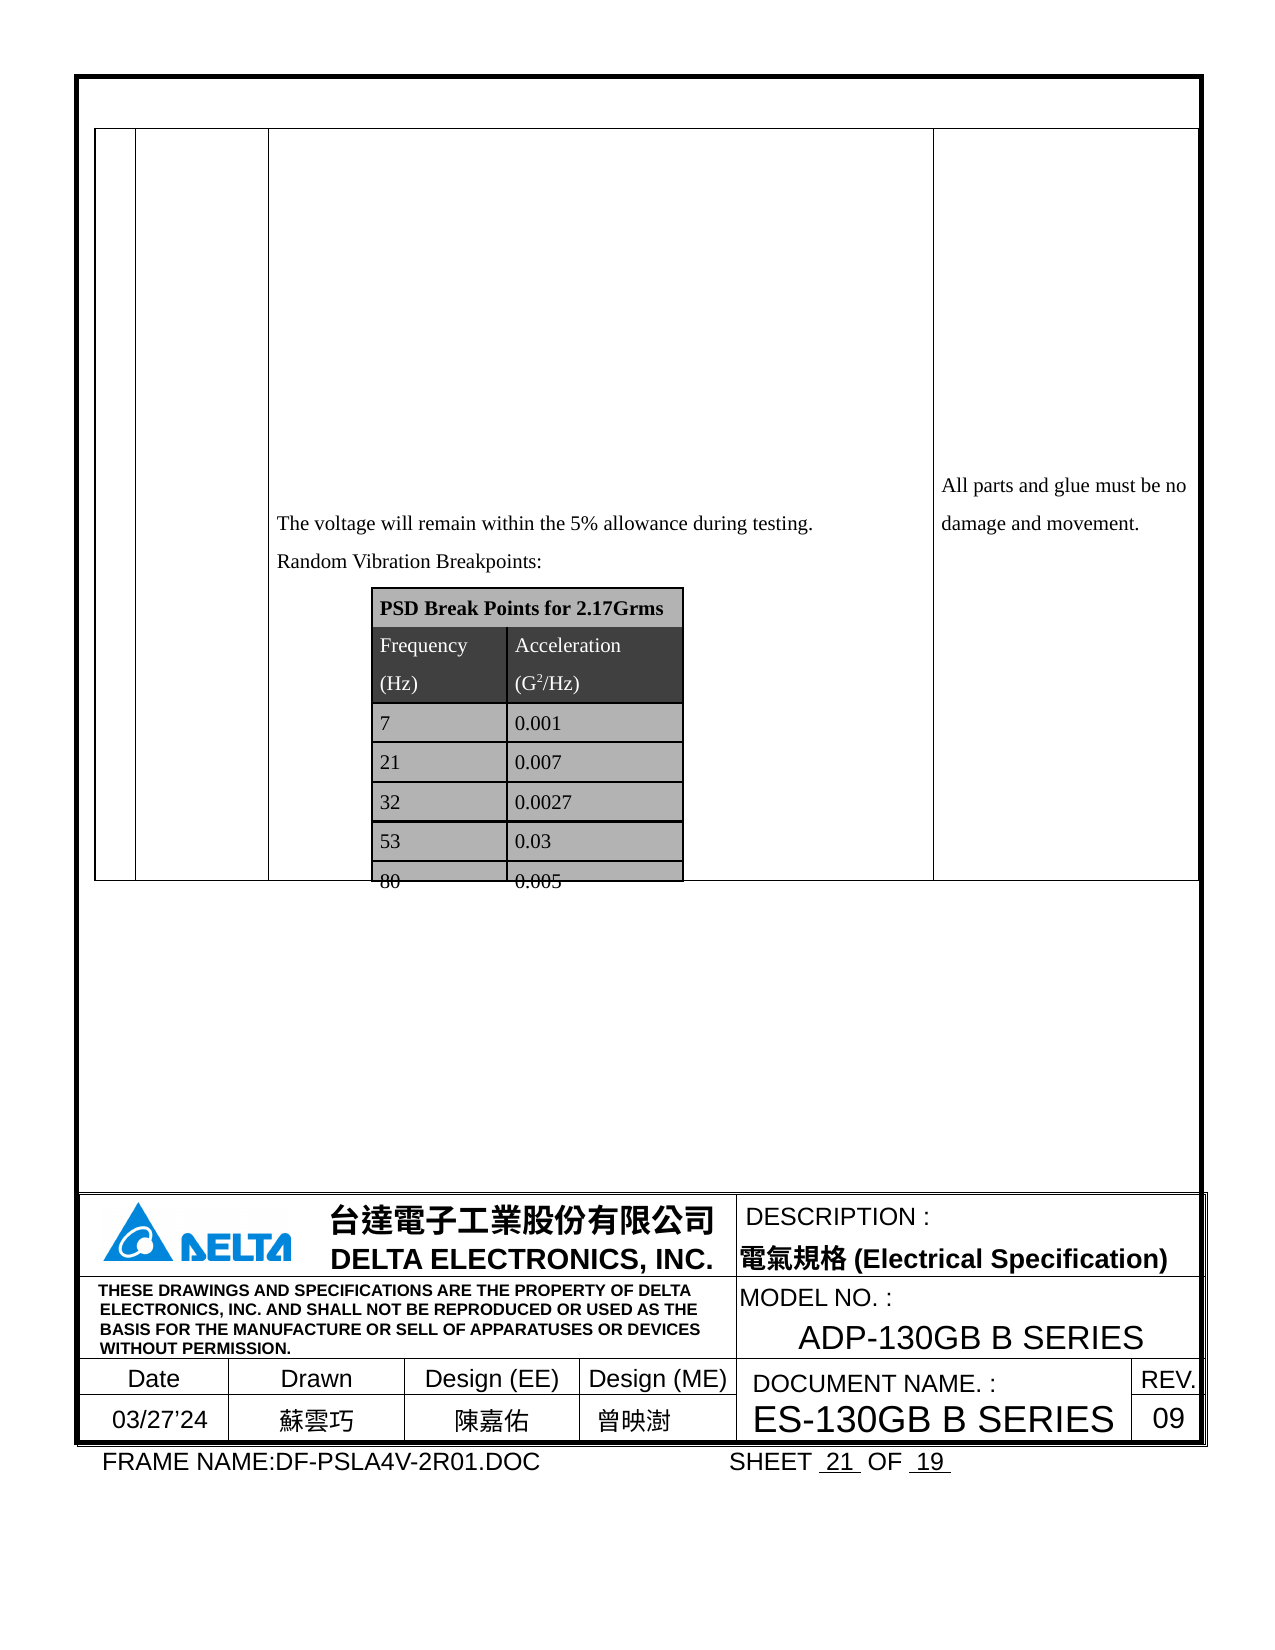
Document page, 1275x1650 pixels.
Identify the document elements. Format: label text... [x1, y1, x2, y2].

picture [103, 1202, 291, 1261]
table_cell All parts and glue must be no damage and movement. [934, 129, 1198, 880]
